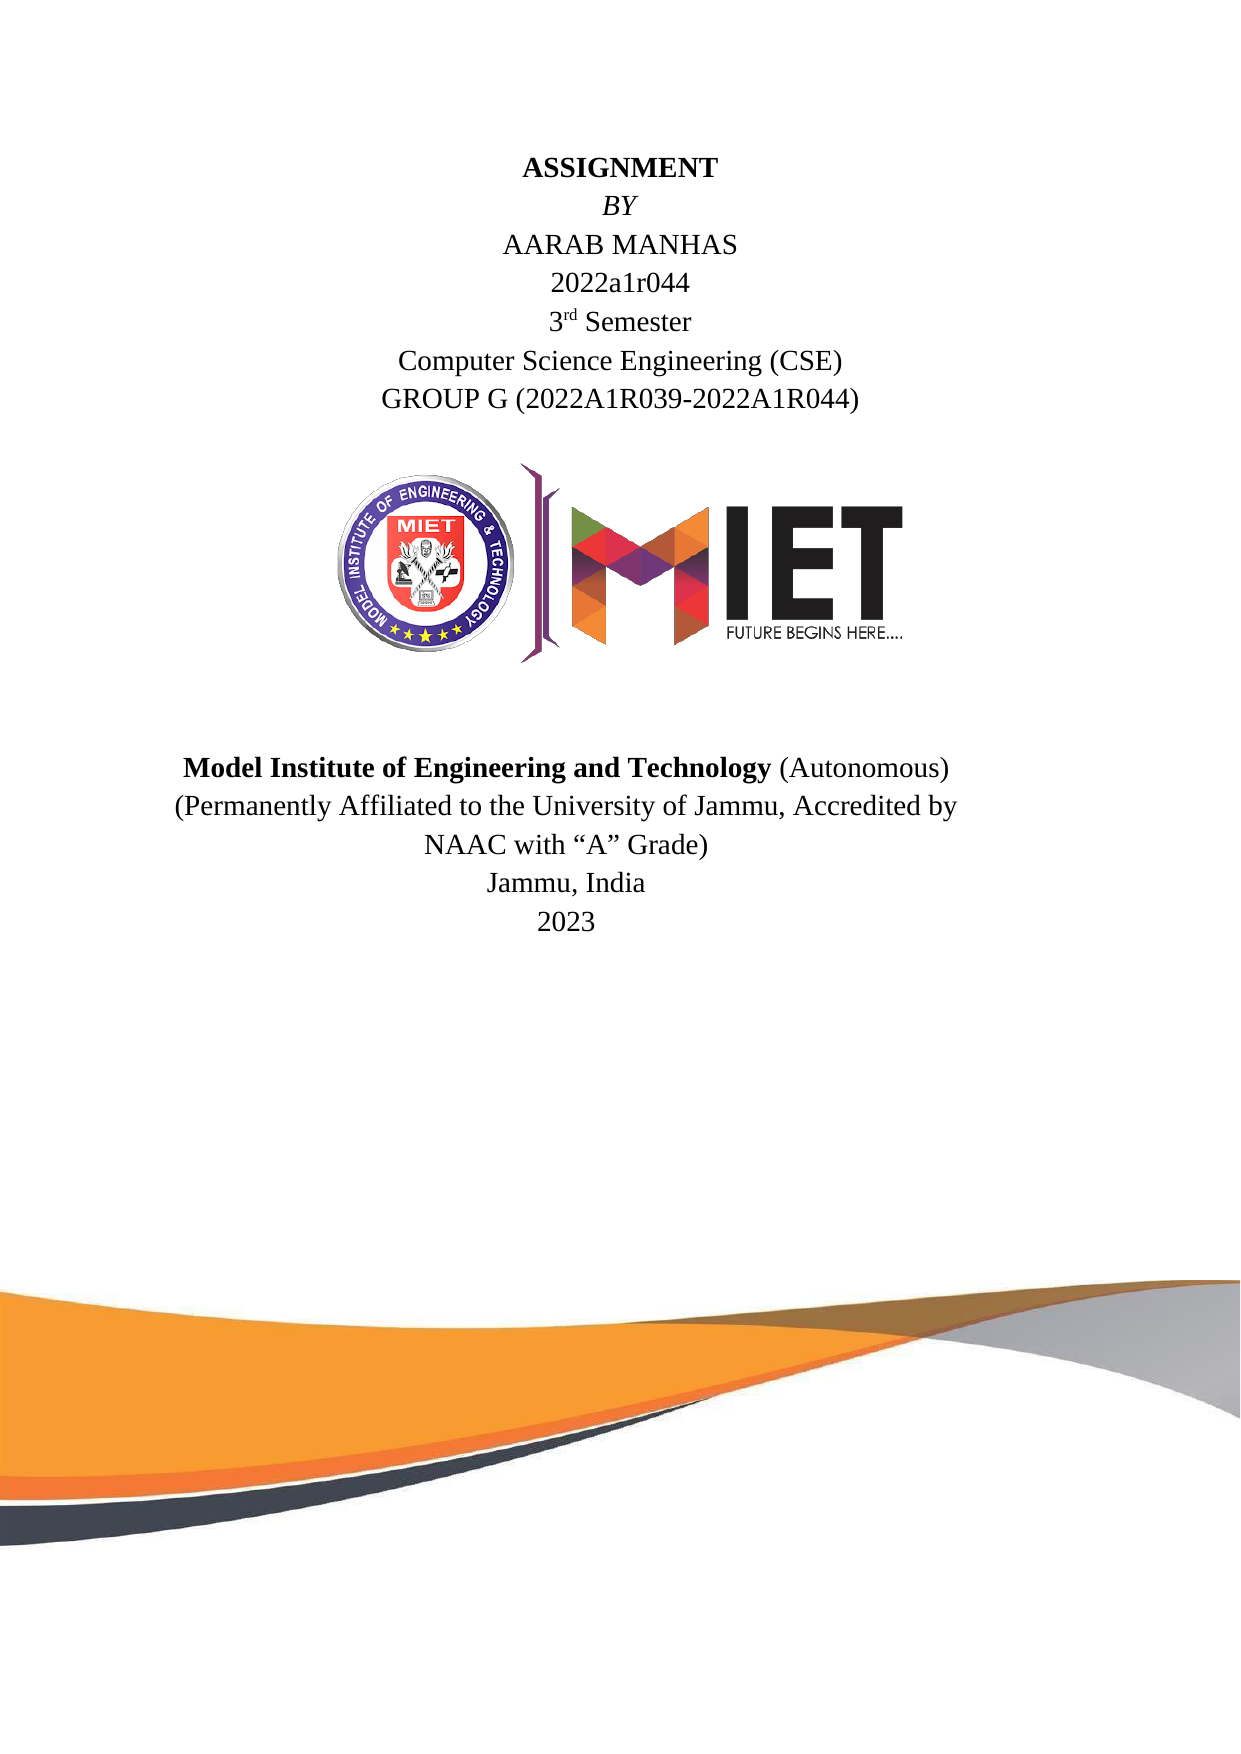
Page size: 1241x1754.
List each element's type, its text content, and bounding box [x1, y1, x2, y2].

picture [337, 463, 903, 663]
text AARAB MANHAS [150, 227, 1090, 261]
text 2022a1r044 [150, 266, 1090, 299]
text Jammu, India [150, 866, 982, 899]
text (Permanently Affiliated to the University of Jammu, Accredited by NAAC with “A” Grade) [150, 788, 982, 861]
text GROUP G (2022A1R039-2022A1R044) [150, 381, 1090, 415]
text 3rd Semester [150, 304, 1090, 338]
text Model Institute of Engineering and Technology (Autonomous) [150, 750, 982, 783]
picture [0, 1280, 1241, 1550]
text BY [150, 188, 1090, 222]
text ASSIGNMENT [150, 150, 1090, 183]
text Computer Science Engineering (CSE) [150, 343, 1090, 376]
text 2023 [150, 904, 982, 938]
